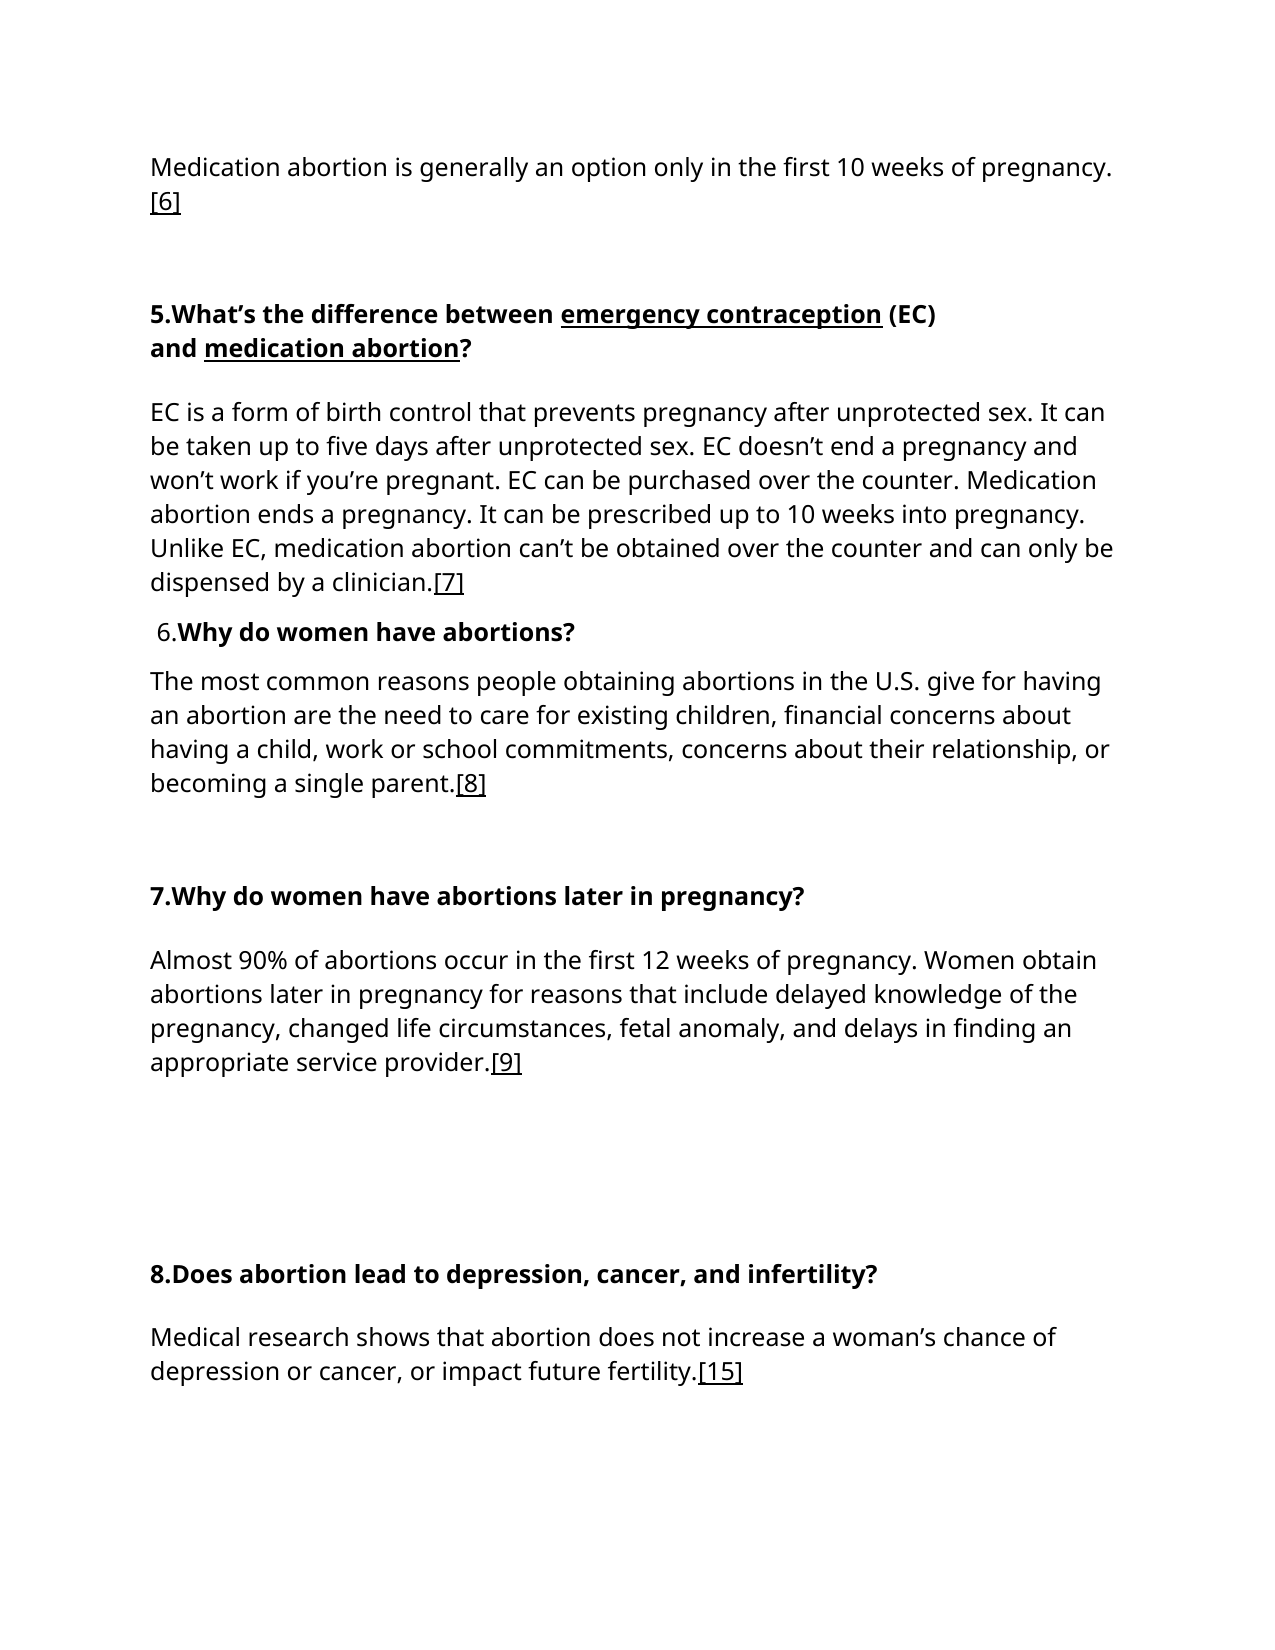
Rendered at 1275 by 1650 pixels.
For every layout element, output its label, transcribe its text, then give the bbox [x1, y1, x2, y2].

text The most common reasons people obtaining abortions in the U.S. give for having an abortion are the need to care for existing children, financial concerns about having a child, work or school commitments, concerns about their relationship, or becoming a single parent.[8] [150, 664, 1125, 800]
text Medical research shows that abortion does not increase a woman’s chance of depression or cancer, or impact future fertility.[15] [150, 1320, 1125, 1388]
text Almost 90% of abortions occur in the first 12 weeks of pregnancy. Women obtain abortions later in pregnancy for reasons that include delayed knowledge of the pregnancy, changed life circumstances, fetal anomaly, and delays in finding an appropriate service provider.[9] [150, 942, 1125, 1078]
text 5.What’s the difference between emergency contraception (EC) and medication abortion? [150, 297, 1125, 365]
text EC is a form of birth control that prevents pregnancy after unprotected sex. It can be taken up to five days after unprotected sex. EC doesn’t end a pregnancy and won’t work if you’re pregnant. EC can be purchased over the counter. Medication abortion ends a pregnancy. It can be prescribed up to 10 weeks into pregnancy. Unlike EC, medication abortion can’t be obtained over the counter and can only be dispensed by a clinician.[7] [150, 394, 1125, 599]
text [150, 150, 1125, 218]
text 8.Does abortion lead to depression, cancer, and infertility? [150, 1257, 1125, 1291]
text 6.Why do women have abortions? [150, 614, 1125, 648]
text 7.Why do women have abortions later in pregnancy? [150, 879, 1125, 913]
